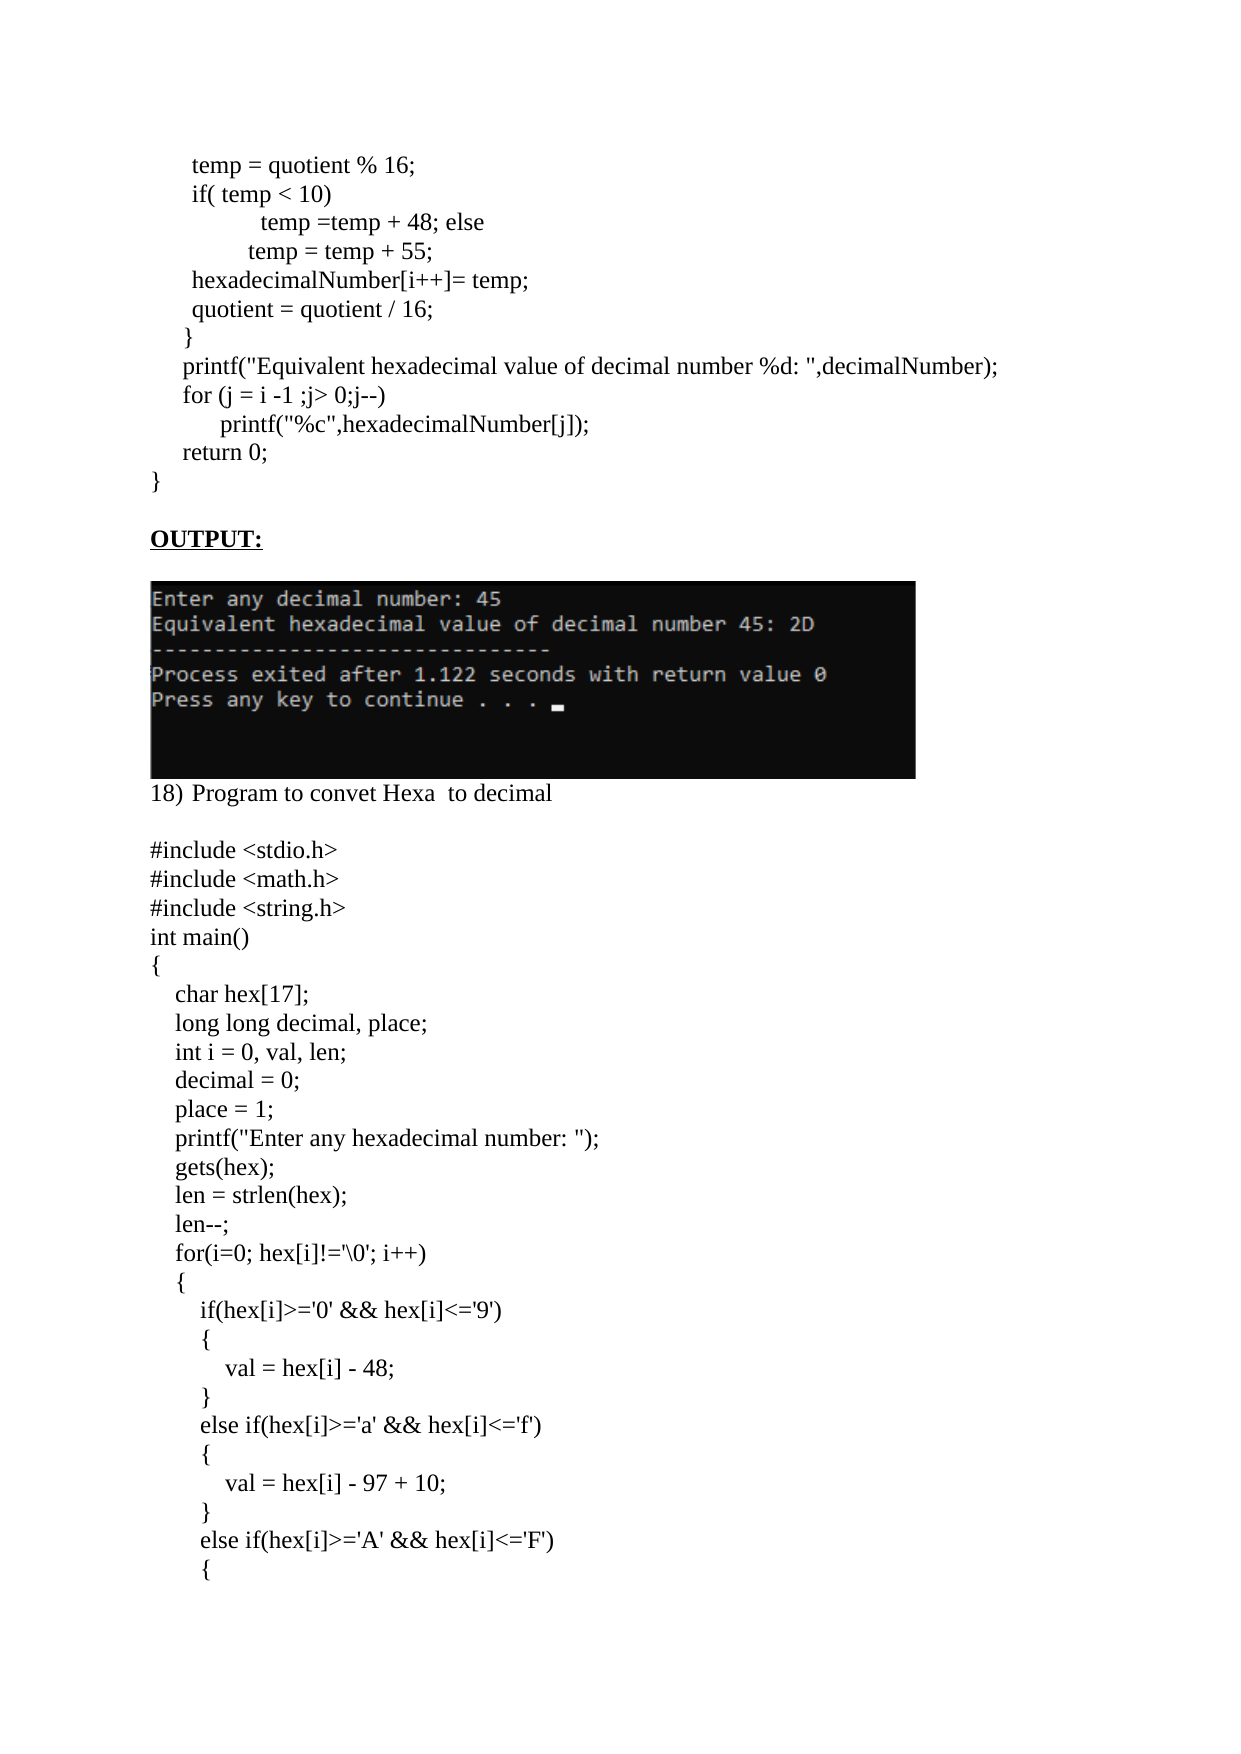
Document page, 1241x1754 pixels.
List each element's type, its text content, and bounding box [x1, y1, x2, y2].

text OUTPUT: [150, 524, 1090, 552]
text char hex[17]; [150, 979, 1090, 1008]
text val = hex[i] - 97 + 10; [150, 1468, 1090, 1497]
text } [150, 1497, 1090, 1526]
text #include <string.h> [150, 893, 1090, 922]
text } [150, 1382, 1090, 1411]
text #include <stdio.h> [150, 836, 1090, 864]
text { [150, 1439, 1090, 1468]
text place = 1; [150, 1094, 1090, 1123]
text gets(hex); [150, 1152, 1090, 1181]
text len = strlen(hex); [150, 1181, 1090, 1209]
text { [150, 1554, 1090, 1583]
text temp = quotient % 16; [150, 150, 1090, 179]
text { [150, 1267, 1090, 1296]
text if( temp < 10) [150, 179, 1090, 207]
text decimal = 0; [150, 1066, 1090, 1094]
text printf("Enter any hexadecimal number: "); [150, 1123, 1090, 1152]
text temp = temp + 55; [150, 236, 1090, 265]
list Program to convet Hexa to decimal [150, 778, 1090, 807]
text for(i=0; hex[i]!='\0'; i++) [150, 1238, 1090, 1267]
text else if(hex[i]>='a' && hex[i]<='f') [150, 1411, 1090, 1439]
text int main() [150, 922, 1090, 951]
text { [150, 1324, 1090, 1353]
text { [150, 951, 1090, 979]
text } [150, 322, 1090, 351]
text hexadecimalNumber[i++]= temp; [150, 265, 1090, 294]
text printf("Equivalent hexadecimal value of decimal number %d: ",decimalNumber); [150, 351, 1090, 380]
text len--; [150, 1209, 1090, 1238]
text printf("%c",hexadecimalNumber[j]); [150, 409, 1090, 437]
text else if(hex[i]>='A' && hex[i]<='F') [150, 1526, 1090, 1554]
text quotient = quotient / 16; [150, 294, 1090, 322]
text for (j = i -1 ;j> 0;j--) [150, 380, 1090, 409]
text temp =temp + 48; else [150, 207, 1090, 236]
text if(hex[i]>='0' && hex[i]<='9') [150, 1296, 1090, 1324]
text long long decimal, place; [150, 1008, 1090, 1037]
picture [150, 581, 916, 779]
text return 0; [150, 437, 1090, 466]
text #include <math.h> [150, 864, 1090, 893]
text } [150, 466, 1090, 495]
text val = hex[i] - 48; [150, 1353, 1090, 1382]
text int i = 0, val, len; [150, 1037, 1090, 1066]
